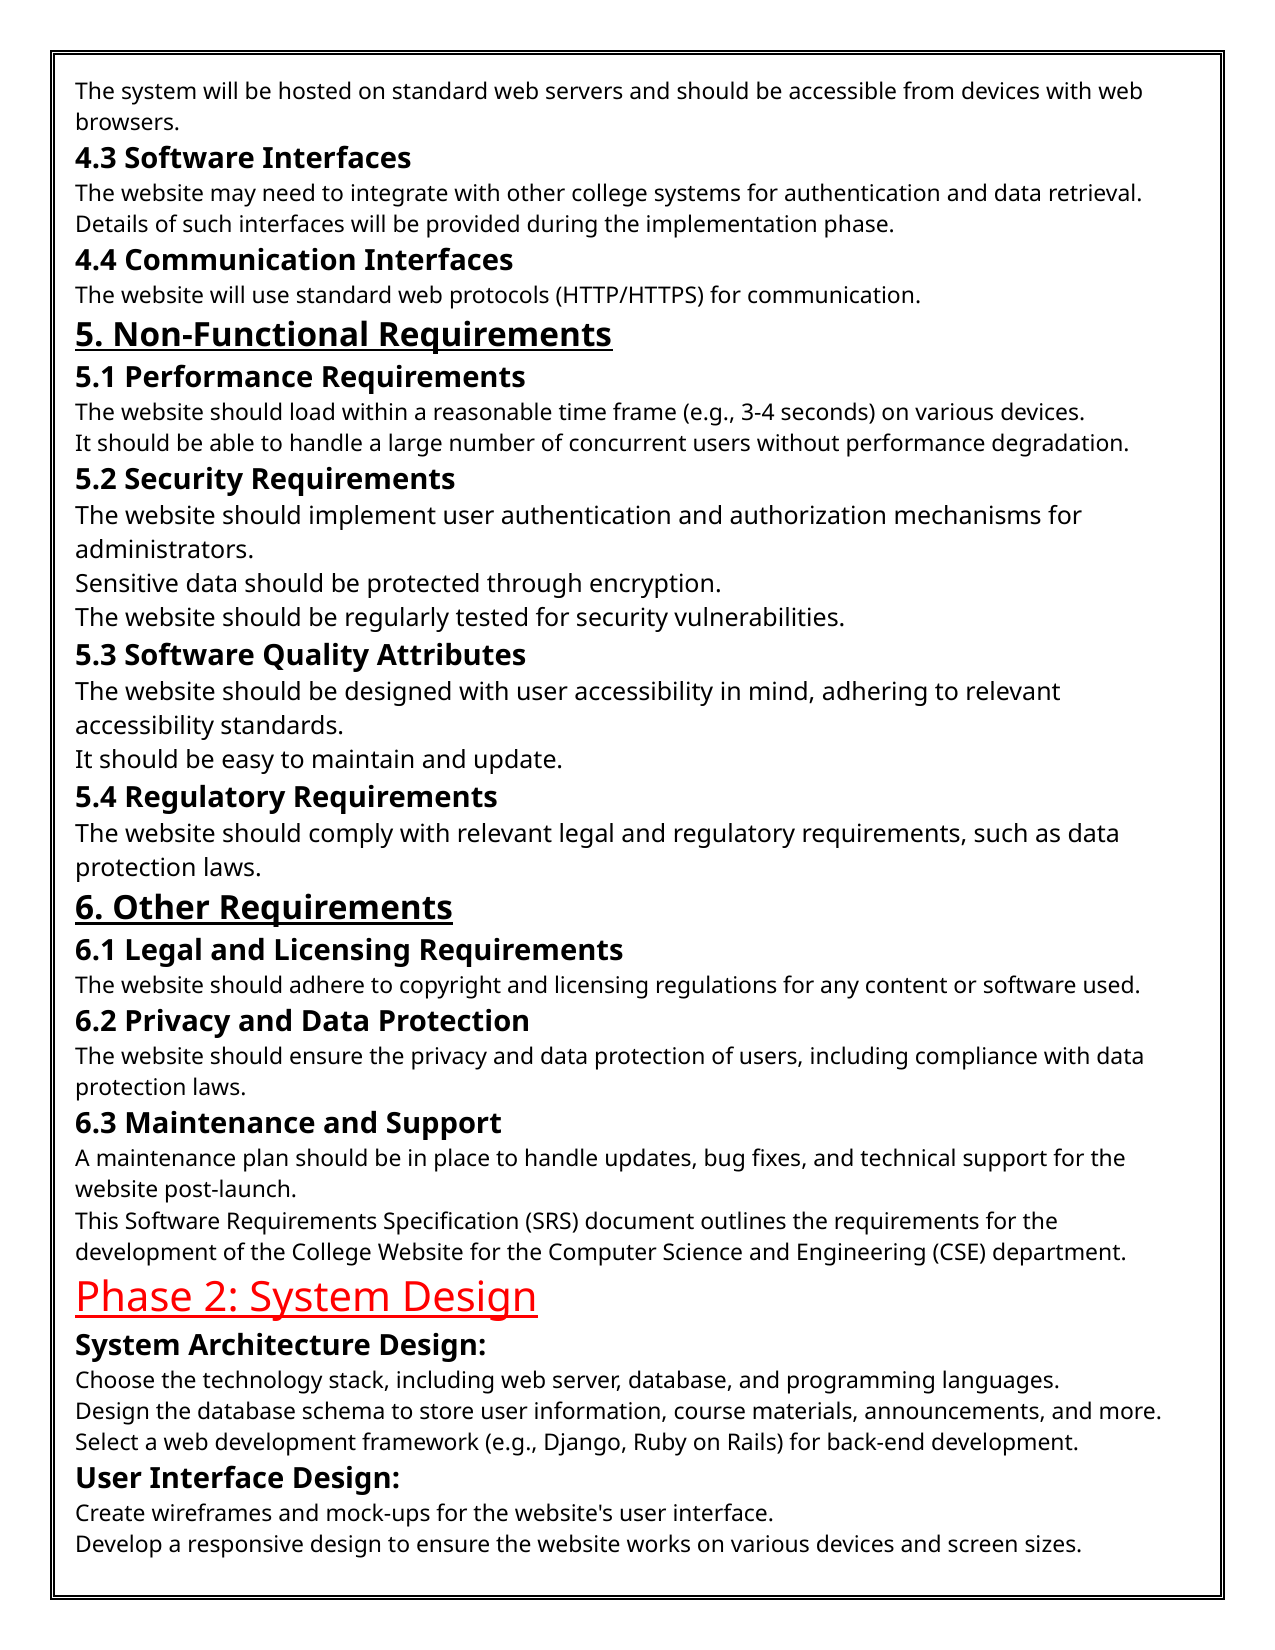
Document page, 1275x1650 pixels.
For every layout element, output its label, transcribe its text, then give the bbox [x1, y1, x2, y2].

text Phase 2: System Design [75, 1267, 1200, 1324]
text 6.3 Maintenance and Support [75, 1102, 1200, 1142]
text 5. Non-Functional Requirements [75, 311, 1200, 356]
text 5.4 Regulatory Requirements [75, 776, 1200, 816]
text Design the database schema to store user information, course materials, announcements, and more. [75, 1395, 1200, 1426]
text The system will be hosted on standard web servers and should be accessible from devices with web browsers. [75, 75, 1200, 137]
text It should be easy to maintain and update. [75, 742, 1200, 776]
text 5.3 Software Quality Attributes [75, 634, 1200, 674]
text The website should implement user authentication and authorization mechanisms for administrators. [75, 498, 1200, 566]
text 4.4 Communication Interfaces [75, 240, 1200, 279]
text A maintenance plan should be in place to handle updates, bug fixes, and technical support for the website post-launch. [75, 1142, 1200, 1204]
text Develop a responsive design to ensure the website works on various devices and screen sizes. [75, 1528, 1200, 1559]
text User Interface Design: [75, 1457, 1200, 1497]
text The website should load within a reasonable time frame (e.g., 3-4 seconds) on various devices. [75, 396, 1200, 427]
text Choose the technology stack, including web server, database, and programming languages. [75, 1363, 1200, 1395]
text The website may need to integrate with other college systems for authentication and data retrieval. Details of such interfaces will be provided during the implementation phase. [75, 177, 1200, 240]
text Select a web development framework (e.g., Django, Ruby on Rails) for back-end development. [75, 1426, 1200, 1457]
text This Software Requirements Specification (SRS) document outlines the requirements for the development of the College Website for the Computer Science and Engineering (CSE) department. [75, 1204, 1200, 1267]
text 6.1 Legal and Licensing Requirements [75, 929, 1200, 969]
text 5.1 Performance Requirements [75, 356, 1200, 396]
text The website will use standard web protocols (HTTP/HTTPS) for communication. [75, 279, 1200, 311]
text The website should be designed with user accessibility in mind, adhering to relevant accessibility standards. [75, 674, 1200, 742]
text System Architecture Design: [75, 1324, 1200, 1363]
text The website should comply with relevant legal and regulatory requirements, such as data protection laws. [75, 816, 1200, 884]
text 6. Other Requirements [75, 884, 1200, 929]
text Create wireframes and mock-ups for the website's user interface. [75, 1497, 1200, 1528]
text The website should adhere to copyright and licensing regulations for any content or software used. [75, 969, 1200, 1000]
text It should be able to handle a large number of concurrent users without performance degradation. [75, 427, 1200, 458]
text The website should be regularly tested for security vulnerabilities. [75, 600, 1200, 634]
text The website should ensure the privacy and data protection of users, including compliance with data protection laws. [75, 1040, 1200, 1102]
text Sensitive data should be protected through encryption. [75, 566, 1200, 600]
text 6.2 Privacy and Data Protection [75, 1000, 1200, 1040]
text 4.3 Software Interfaces [75, 137, 1200, 177]
text 5.2 Security Requirements [75, 458, 1200, 498]
